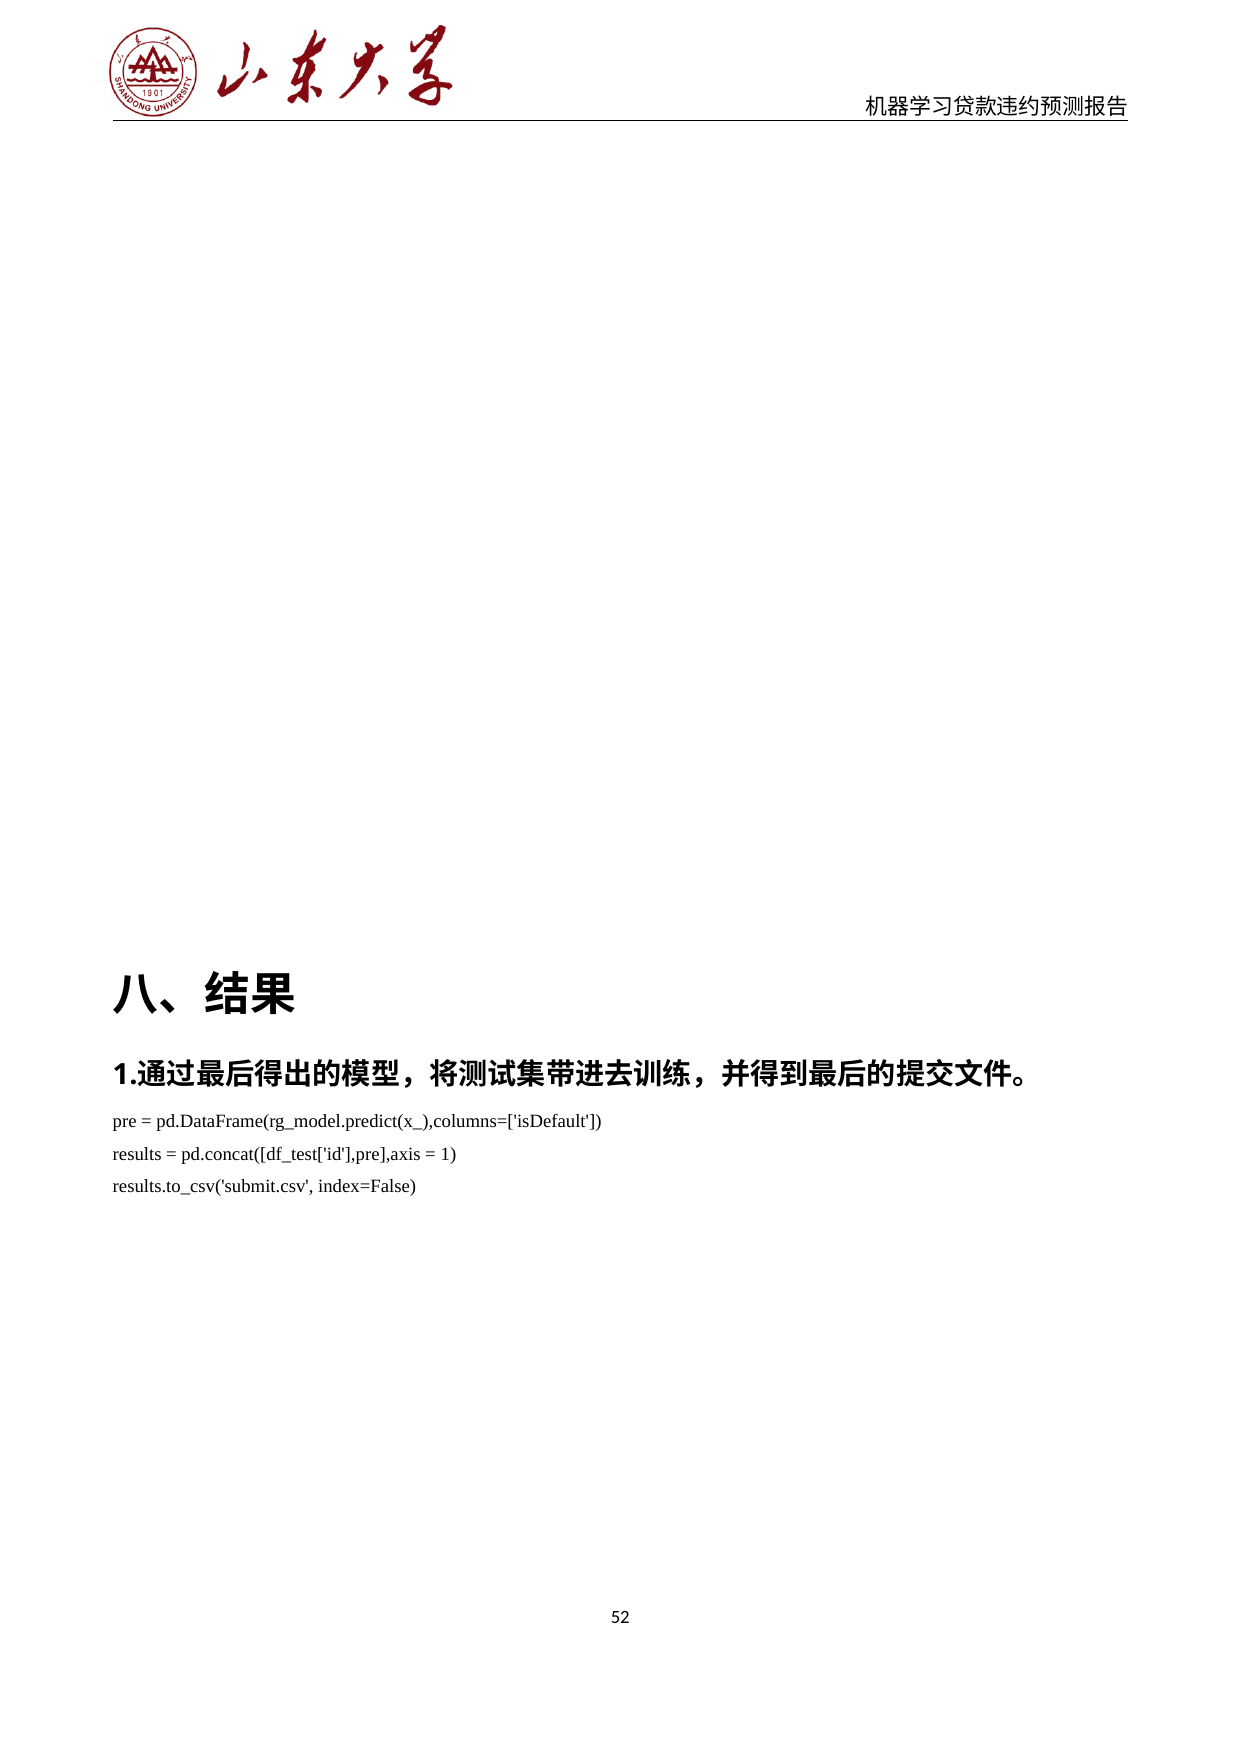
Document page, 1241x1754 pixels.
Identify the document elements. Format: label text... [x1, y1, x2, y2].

text 八、结果 [112, 942, 1128, 1039]
text results.to_csv('submit.csv', index=False) [112, 1169, 1128, 1202]
text pre = pd.DataFrame(rg_model.predict(x_),columns=['isDefault']) [112, 1104, 1128, 1137]
text results = pd.concat([df_test['id'],pre],axis = 1) [112, 1137, 1128, 1169]
picture [101, 7, 458, 134]
text 1.通过最后得出的模型，将测试集带进去训练，并得到最后的提交文件。 [112, 1039, 1128, 1104]
